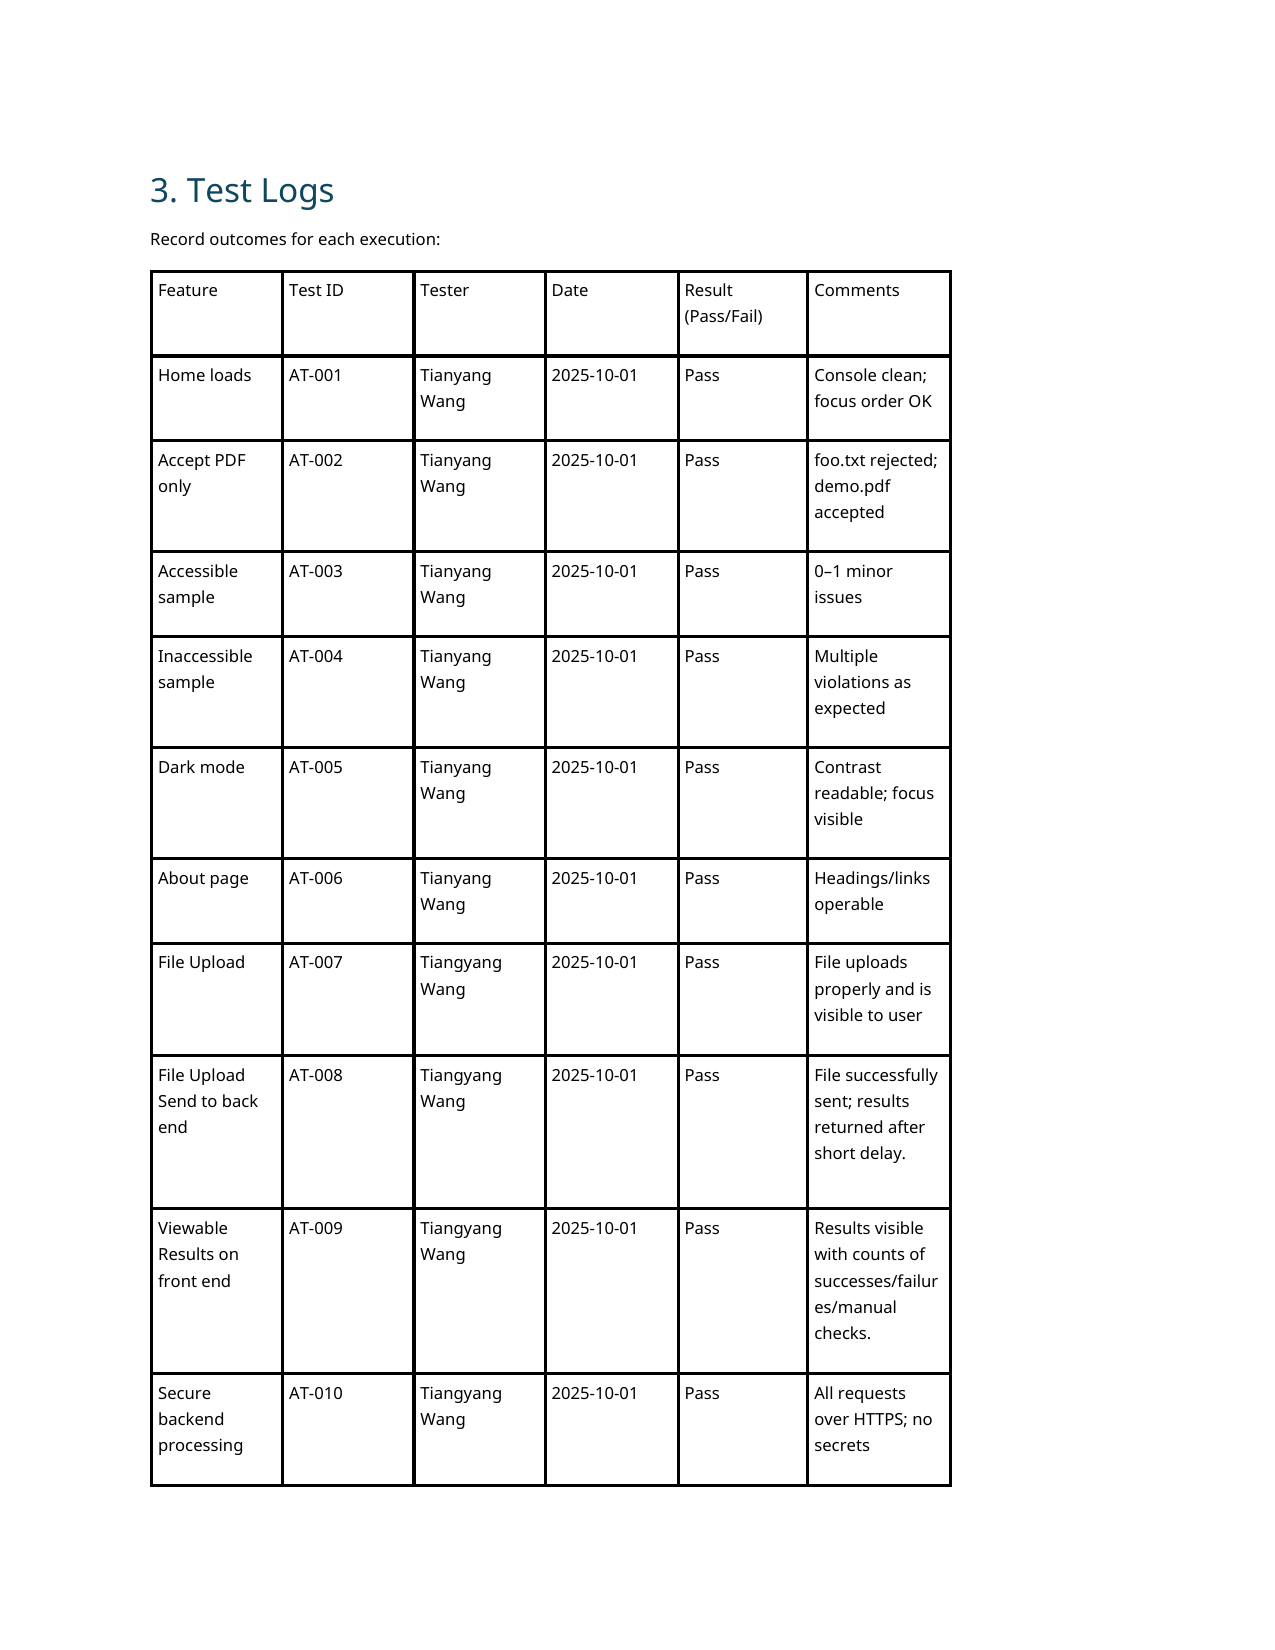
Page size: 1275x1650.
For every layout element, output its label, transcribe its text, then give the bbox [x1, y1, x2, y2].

table_cell Pass [680, 553, 806, 635]
table_cell Tiangyang Wang [416, 945, 544, 1054]
table_cell AT-001 [284, 358, 412, 439]
table_cell 2025-10-01 [547, 945, 677, 1054]
table_cell Tianyang Wang [416, 860, 544, 942]
table_cell AT-003 [284, 553, 412, 635]
table_cell Headings/links operable [809, 860, 949, 942]
table_header Feature [153, 273, 281, 354]
table_cell Viewable Results on front end [153, 1210, 281, 1372]
table_header Test ID [284, 273, 412, 354]
text Record outcomes for each execution: [150, 228, 1125, 250]
table_cell Tianyang Wang [416, 749, 544, 857]
table_cell foo.txt rejected; demo.pdf accepted [809, 442, 949, 550]
table_cell Pass [680, 860, 806, 942]
table_cell Tiangyang Wang [416, 1210, 544, 1372]
table_header Date [547, 273, 677, 354]
table_cell Multiple violations as expected [809, 638, 949, 746]
table_cell File Upload Send to back end [153, 1057, 281, 1207]
table_cell Dark mode [153, 749, 281, 857]
table_cell Console clean; focus order OK [809, 358, 949, 439]
table_cell File successfully sent; results returned after short delay. [809, 1057, 949, 1207]
table_cell Tianyang Wang [416, 442, 544, 550]
table_cell 2025-10-01 [547, 749, 677, 857]
table_header Tester [416, 273, 544, 354]
table_cell 0–1 minor issues [809, 553, 949, 635]
table_cell AT-004 [284, 638, 412, 746]
table_cell 2025-10-01 [547, 1375, 677, 1484]
table_cell 2025-10-01 [547, 860, 677, 942]
subtitle 3. Test Logs [150, 167, 1125, 212]
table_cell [153, 1375, 281, 1484]
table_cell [809, 1375, 949, 1484]
table_cell AT-010 [284, 1375, 412, 1484]
table_cell Accept PDF only [153, 442, 281, 550]
table_cell Tiangyang Wang [416, 1375, 544, 1484]
table_cell Pass [680, 1375, 806, 1484]
table_cell AT-002 [284, 442, 412, 550]
table_cell AT-005 [284, 749, 412, 857]
table_cell Pass [680, 1210, 806, 1372]
table_cell Pass [680, 1057, 806, 1207]
table_cell About page [153, 860, 281, 942]
table_cell AT-007 [284, 945, 412, 1054]
table_cell AT-008 [284, 1057, 412, 1207]
table_cell Tianyang Wang [416, 638, 544, 746]
table_cell File Upload [153, 945, 281, 1054]
table_cell Tianyang Wang [416, 358, 544, 439]
table_cell Home loads [153, 358, 281, 439]
table_cell 2025-10-01 [547, 553, 677, 635]
table_cell 2025-10-01 [547, 1210, 677, 1372]
table_cell Inaccessible sample [153, 638, 281, 746]
table_cell Pass [680, 945, 806, 1054]
table_cell Contrast readable; focus visible [809, 749, 949, 857]
table_header Comments [809, 273, 949, 354]
table_cell Tianyang Wang [416, 553, 544, 635]
table_header Result (Pass/Fail) [680, 273, 806, 354]
table_cell 2025-10-01 [547, 638, 677, 746]
table_cell Tiangyang Wang [416, 1057, 544, 1207]
table_cell Pass [680, 749, 806, 857]
table_cell Pass [680, 638, 806, 746]
table_cell 2025-10-01 [547, 442, 677, 550]
table_cell Pass [680, 358, 806, 439]
table_cell Accessible sample [153, 553, 281, 635]
table_cell 2025-10-01 [547, 1057, 677, 1207]
table_cell File uploads properly and is visible to user [809, 945, 949, 1054]
table_cell AT-009 [284, 1210, 412, 1372]
table_cell Pass [680, 442, 806, 550]
table_cell AT-006 [284, 860, 412, 942]
table_cell Results visible with counts of successes/failures/manual checks. [809, 1210, 949, 1372]
table_cell 2025-10-01 [547, 358, 677, 439]
